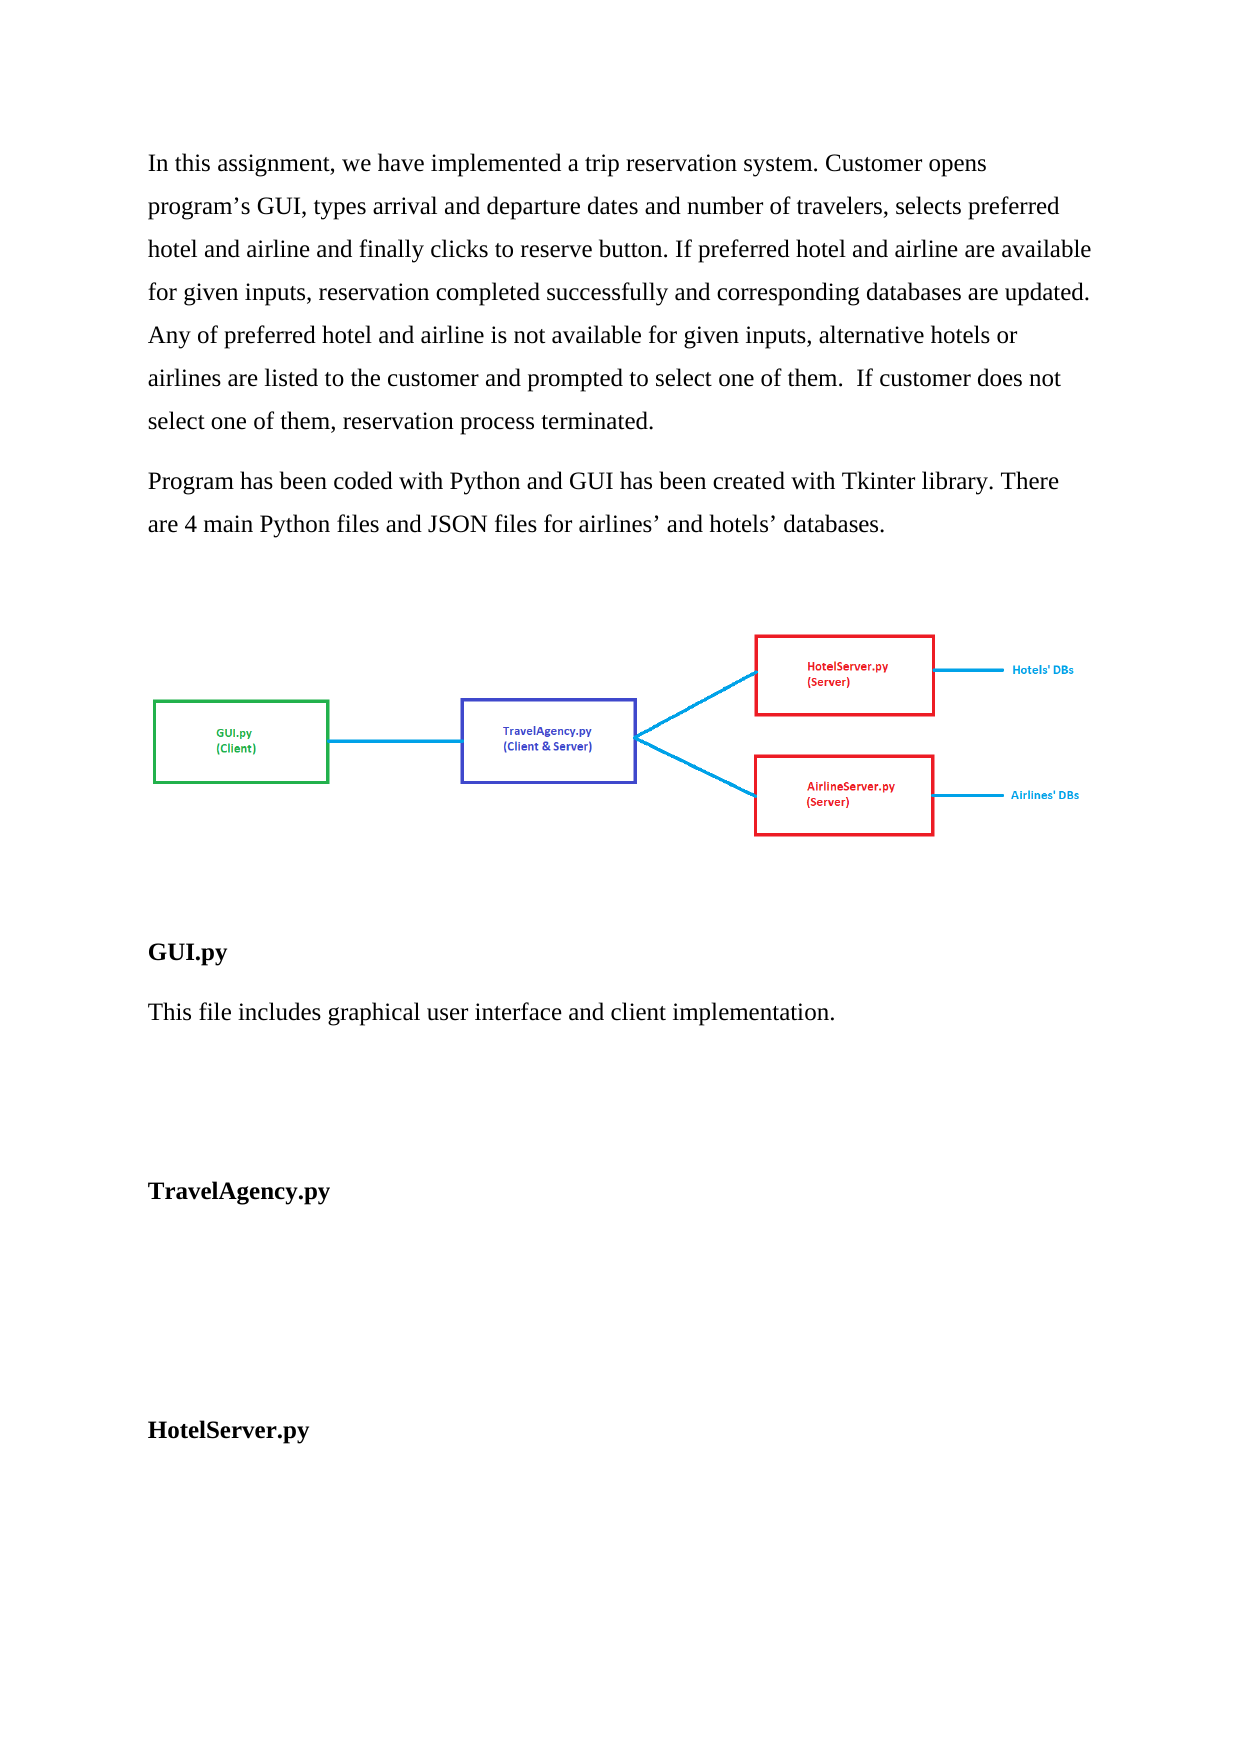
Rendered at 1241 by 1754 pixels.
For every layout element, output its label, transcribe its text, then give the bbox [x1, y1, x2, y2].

text GUI.py [148, 937, 1093, 966]
text This file includes graphical user interface and client implementation. [148, 997, 1093, 1025]
text In this assignment, we have implemented a trip reservation system. Customer opens program’s GUI, types arrival and departure dates and number of travelers, selects preferred hotel and airline and finally clicks to reserve button. If preferred hotel and airline are available for given inputs, reservation completed successfully and corresponding databases are updated. Any of preferred hotel and airline is not available for given inputs, alternative hotels or airlines are listed to the customer and prompted to select one of them. If customer does not select one of them, reservation process terminated. [148, 148, 1093, 435]
text TravelAgency.py [148, 1176, 1093, 1205]
text Program has been coded with Python and GUI has been created with Tkinter library. There are 4 main Python files and JSON files for airlines’ and hotels’ databases. [148, 466, 1093, 538]
text HotelServer.py [148, 1415, 1093, 1444]
picture [147, 628, 1093, 845]
